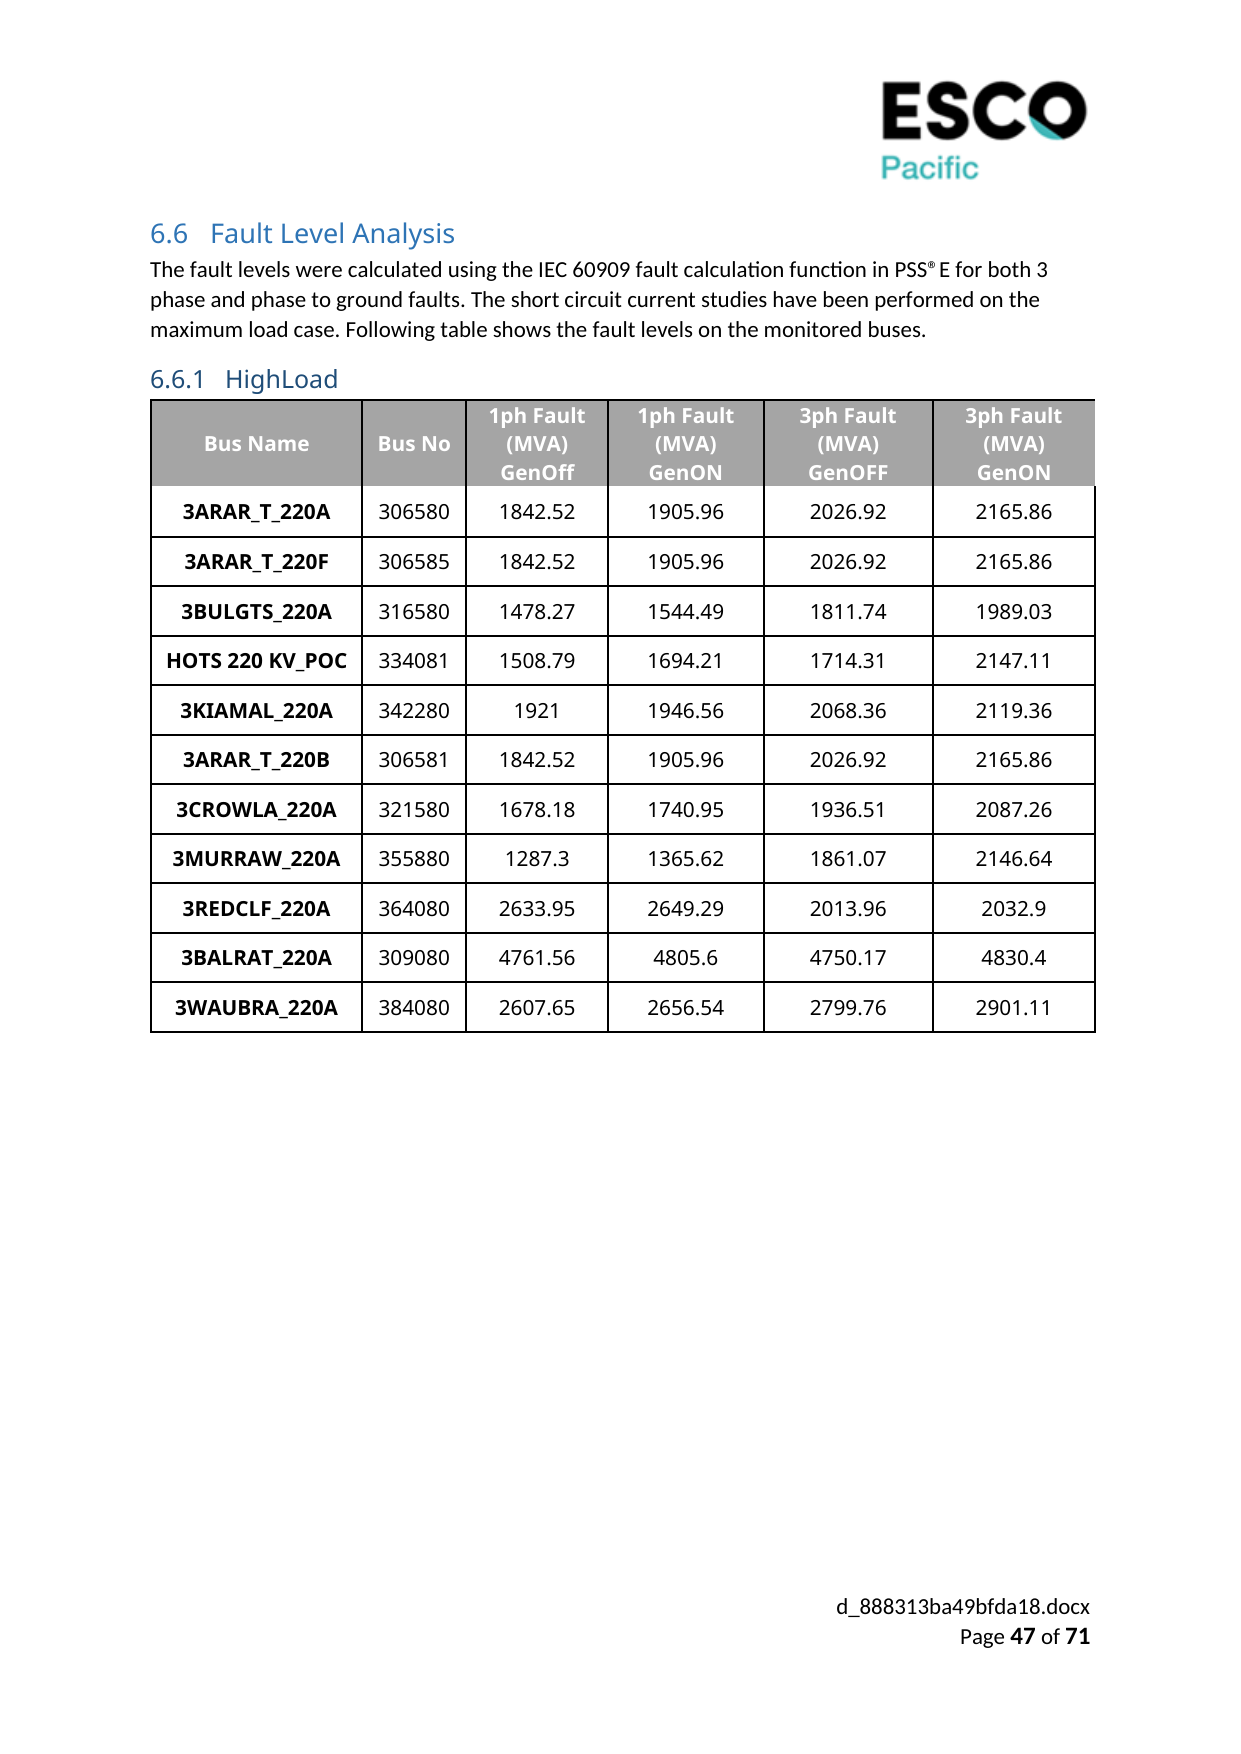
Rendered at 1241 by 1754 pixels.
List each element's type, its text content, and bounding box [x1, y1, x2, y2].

table_cell 3ARAR_T_220A [152, 486, 361, 536]
table_cell 1287.3 [467, 835, 607, 882]
table_cell 2799.76 [765, 983, 932, 1031]
table_header Bus Name [152, 401, 361, 486]
table_cell 1714.31 [765, 637, 932, 684]
table_cell 1508.79 [467, 637, 607, 684]
table_cell 321580 [363, 785, 465, 833]
table_cell 2147.11 [934, 637, 1094, 684]
table_cell 2649.29 [609, 884, 763, 932]
table_cell 3ARAR_T_220F [152, 538, 361, 585]
table_header 3ph Fault (MVA) GenON [934, 401, 1095, 486]
table_cell 2607.65 [467, 983, 607, 1031]
table_cell 2165.86 [934, 538, 1094, 585]
table_cell 2633.95 [467, 884, 607, 932]
table_cell 2026.92 [765, 736, 932, 783]
table_cell 309080 [363, 934, 465, 981]
table_cell 1989.03 [934, 587, 1094, 635]
table_cell 2656.54 [609, 983, 763, 1031]
table_header Bus No [363, 401, 465, 486]
table_cell 3KIAMAL_220A [152, 686, 361, 734]
table_header 3ph Fault (MVA) GenOFF [765, 401, 932, 486]
table_cell 2026.92 [765, 486, 932, 536]
table_cell 1842.52 [467, 538, 607, 585]
table_cell 2068.36 [765, 686, 932, 734]
table_cell 3BALRAT_220A [152, 934, 361, 981]
table_cell 3MURRAW_220A [152, 835, 361, 882]
table_cell 1694.21 [609, 637, 763, 684]
table_cell 2146.64 [934, 835, 1094, 882]
subtitle Fault Level Analysis [150, 215, 1090, 252]
table_cell 1905.96 [609, 538, 763, 585]
table_cell 306580 [363, 486, 465, 536]
text The fault levels were calculated using the IEC 60909 fault calculation function in PSS®E for both 3 phase and phase to ground faults. The short circuit current studies have been performed on the maximum load case. Following table shows the fault levels on the monitored buses. [150, 255, 1090, 343]
table_cell 3ARAR_T_220B [152, 736, 361, 783]
table_cell 2026.92 [765, 538, 932, 585]
table_cell 3REDCLF_220A [152, 884, 361, 932]
table_cell 2032.9 [934, 884, 1094, 932]
table_cell 1905.96 [609, 736, 763, 783]
table_cell 1811.74 [765, 587, 932, 635]
table_cell 1921 [467, 686, 607, 734]
table_cell 4830.4 [934, 934, 1094, 981]
table_cell 1842.52 [467, 736, 607, 783]
table_cell 355880 [363, 835, 465, 882]
subtitle HighLoad [150, 362, 1090, 396]
table_cell 1544.49 [609, 587, 763, 635]
table_cell 1365.62 [609, 835, 763, 882]
table_cell 1478.27 [467, 587, 607, 635]
table_cell 1946.56 [609, 686, 763, 734]
table_cell 2165.86 [934, 736, 1094, 783]
picture [881, 75, 1091, 183]
table_cell 3CROWLA_220A [152, 785, 361, 833]
table_cell 2119.36 [934, 686, 1094, 734]
table_cell 2087.26 [934, 785, 1094, 833]
table_cell 4750.17 [765, 934, 932, 981]
table_cell 1905.96 [609, 486, 763, 536]
table_cell 3BULGTS_220A [152, 587, 361, 635]
table_cell 306581 [363, 736, 465, 783]
table_header 1ph Fault (MVA) GenOff [467, 401, 607, 486]
table_cell 4761.56 [467, 934, 607, 981]
table_cell 334081 [363, 637, 465, 684]
table_cell 1842.52 [467, 486, 607, 536]
table_cell 316580 [363, 587, 465, 635]
table_cell 342280 [363, 686, 465, 734]
table_header 1ph Fault (MVA) GenON [609, 401, 763, 486]
table_cell 1678.18 [467, 785, 607, 833]
table_cell 2901.11 [934, 983, 1094, 1031]
table_cell 1861.07 [765, 835, 932, 882]
table_cell 2013.96 [765, 884, 932, 932]
table_cell 384080 [363, 983, 465, 1031]
table_cell 2165.86 [934, 486, 1094, 536]
table_cell 3WAUBRA_220A [152, 983, 361, 1031]
table_cell 364080 [363, 884, 465, 932]
table_cell 1740.95 [609, 785, 763, 833]
table_cell 306585 [363, 538, 465, 585]
table_cell 4805.6 [609, 934, 763, 981]
table_cell HOTS 220 KV_POC [152, 637, 361, 684]
table_cell 1936.51 [765, 785, 932, 833]
